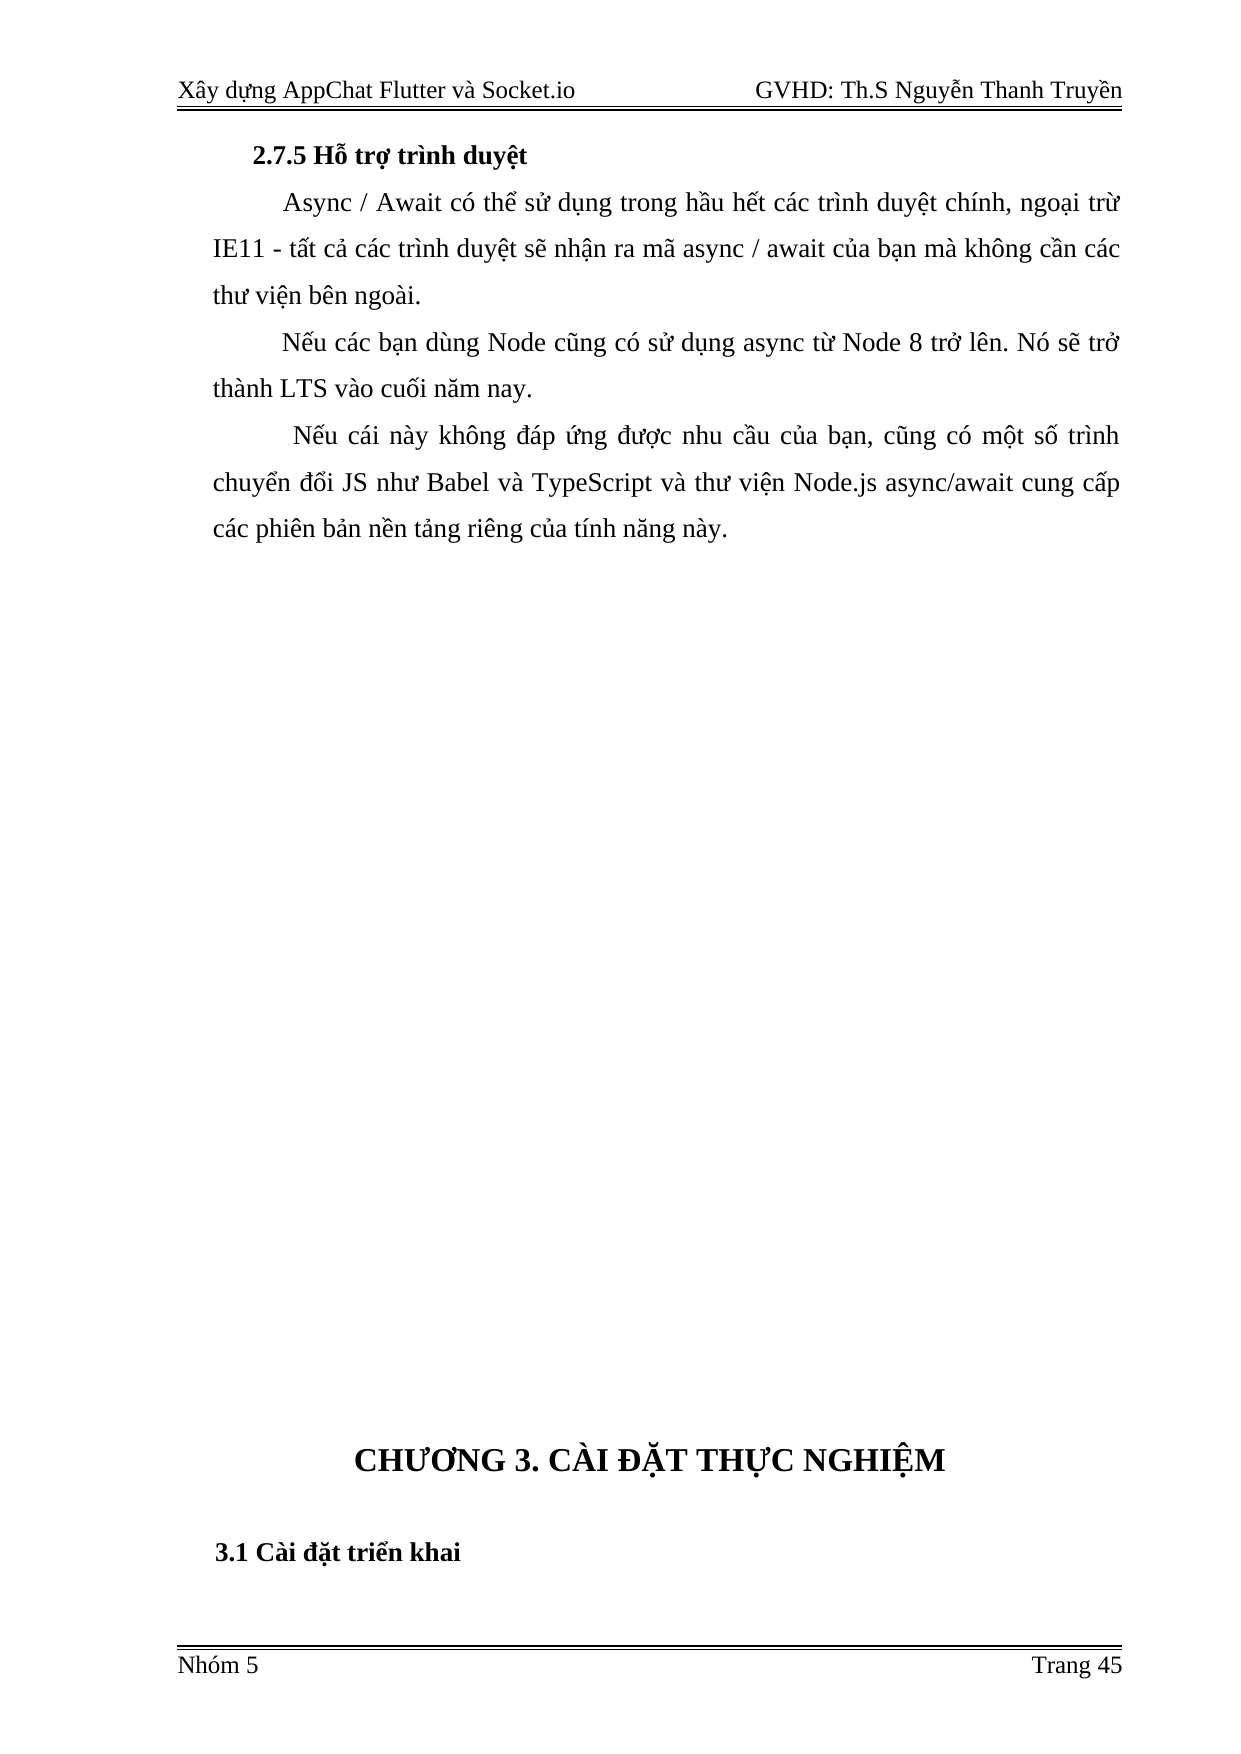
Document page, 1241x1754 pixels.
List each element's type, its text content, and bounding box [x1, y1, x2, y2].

text Cài đặt triển khai [215, 1536, 1122, 1567]
text Async / Await có thể sử dụng trong hầu hết các trình duyệt chính, ngoại trừ IE11 - tất cả các trình duyệt sẽ nhận ra mã async / await của bạn mà không cần các thư viện bên ngoài. [213, 186, 1122, 310]
text Nếu các bạn dùng Node cũng có sử dụng async từ Node 8 trở lên. Nó sẽ trở thành LTS vào cuối năm nay. [213, 326, 1122, 404]
text Nếu cái này không đáp ứng được nhu cầu của bạn, cũng có một số trình chuyển đổi JS như Babel và TypeScript và thư viện Node.js async/await cung cấp các phiên bản nền tảng riêng của tính năng này. [213, 419, 1122, 544]
text CÀI ĐẶT THỰC NGHIỆM [177, 1440, 1122, 1478]
text Hỗ trợ trình duyệt [252, 139, 1122, 170]
